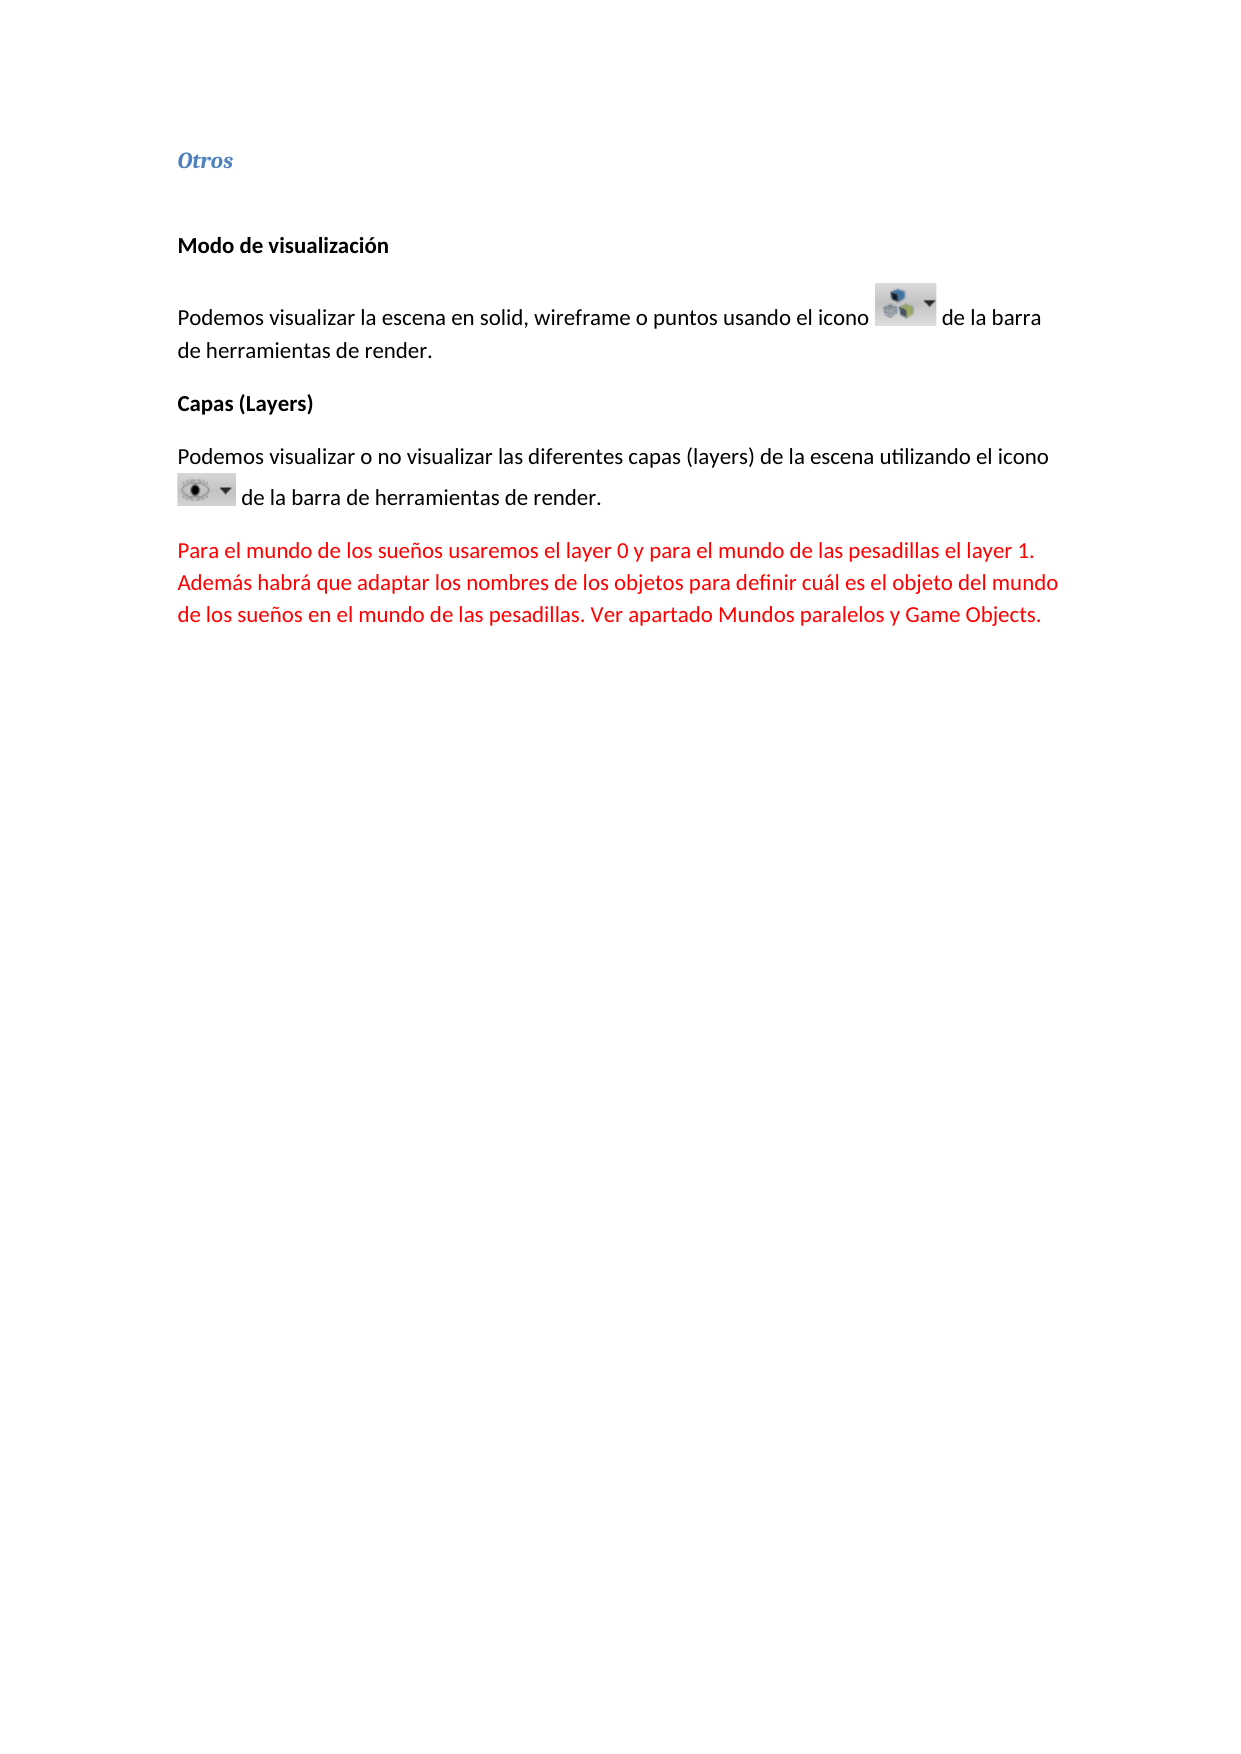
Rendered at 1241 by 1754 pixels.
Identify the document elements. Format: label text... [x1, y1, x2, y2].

text Modo de visualización [177, 231, 1063, 259]
text Capas (Layers) [177, 389, 1063, 417]
picture [177, 473, 236, 506]
text Podemos visualizar la escena en solid, wireframe o puntos usando el icono de la barra de herramientas de render. [177, 284, 1063, 364]
picture [875, 283, 937, 326]
text Podemos visualizar o no visualizar las diferentes capas (layers) de la escena utilizando el icono de la barra de herramientas de render. [177, 442, 1063, 511]
text Para el mundo de los sueños usaremos el layer 0 y para el mundo de las pesadillas el layer 1. Además habrá que adaptar los nombres de los objetos para definir cuál es el objeto del mundo de los sueños en el mundo de las pesadillas. Ver apartado Mundos paralelos y Game Objects. [177, 536, 1063, 628]
subtitle Otros [177, 148, 1063, 174]
